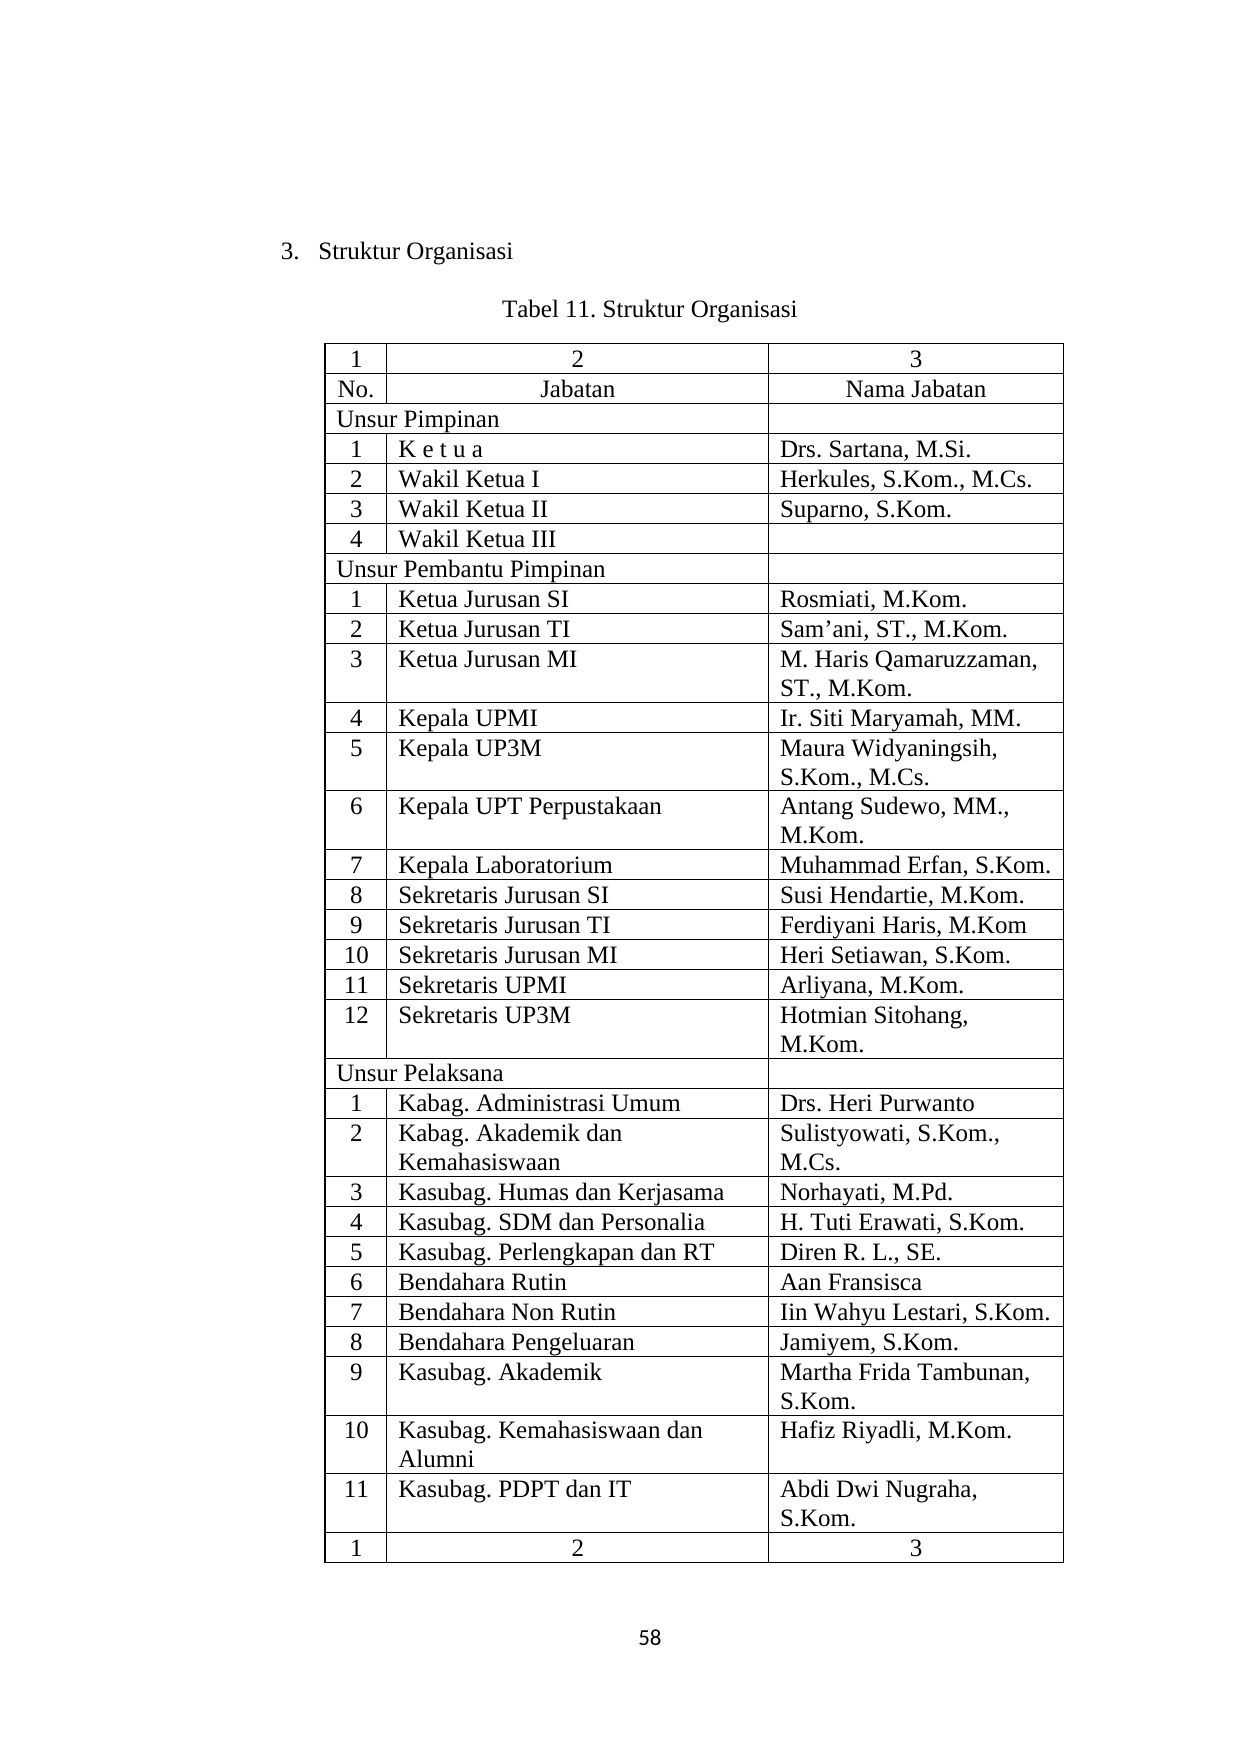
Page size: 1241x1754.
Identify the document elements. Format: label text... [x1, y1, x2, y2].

table_cell 3 [326, 644, 386, 702]
table_cell Ketua Jurusan TI [387, 614, 768, 643]
table_cell 9 [326, 1357, 386, 1414]
table_cell Ketua Jurusan SI [387, 584, 768, 613]
table_cell Abdi Dwi Nugraha, S.Kom. [769, 1474, 1063, 1532]
table_cell Bendahara Rutin [387, 1267, 768, 1296]
table_cell Ketua Jurusan MI [387, 644, 768, 702]
table_cell Kabag. Administrasi Umum [387, 1089, 768, 1117]
table_cell Hafiz Riyadli, M.Kom. [769, 1416, 1063, 1473]
table_cell 4 [326, 703, 386, 732]
table_cell Kepala UPMI [387, 703, 768, 732]
table_cell Kepala Laboratorium [387, 850, 768, 879]
table_cell Muhammad Erfan, S.Kom. [769, 850, 1063, 879]
table_cell Kasubag. SDM dan Personalia [387, 1207, 768, 1236]
table_cell 6 [326, 791, 386, 849]
table_cell [769, 404, 1063, 433]
table_cell 1 [326, 434, 386, 463]
table_cell Kasubag. Kemahasiswaan dan Alumni [387, 1416, 768, 1473]
table_cell Kabag. Akademik dan Kemahasiswaan [387, 1119, 768, 1176]
table_cell 12 [326, 1000, 386, 1057]
table_cell 2 [387, 1533, 768, 1562]
table_cell Kasubag. PDPT dan IT [387, 1474, 768, 1532]
table_cell Arliyana, M.Kom. [769, 970, 1063, 999]
table_cell 11 [326, 970, 386, 999]
table_cell Unsur Pimpinan [326, 404, 768, 433]
table_cell 10 [326, 940, 386, 969]
table_cell Norhayati, M.Pd. [769, 1177, 1063, 1206]
table_cell K e t u a [387, 434, 768, 463]
table_cell Kasubag. Humas dan Kerjasama [387, 1177, 768, 1206]
table_cell Drs. Sartana, M.Si. [769, 434, 1063, 463]
table_cell [769, 524, 1063, 553]
table_cell Unsur Pelaksana [326, 1059, 768, 1087]
table_cell Martha Frida Tambunan, S.Kom. [769, 1357, 1063, 1414]
table_cell 1 [326, 584, 386, 613]
table_cell 8 [326, 1327, 386, 1356]
table_cell 1 [326, 1533, 386, 1562]
table_cell 6 [326, 1267, 386, 1296]
table_cell 3 [326, 1177, 386, 1206]
table_cell Rosmiati, M.Kom. [769, 584, 1063, 613]
table_cell 4 [326, 1207, 386, 1236]
table_cell Suparno, S.Kom. [769, 494, 1063, 523]
table_cell Nama Jabatan [769, 374, 1063, 403]
table_cell Sekretaris Jurusan TI [387, 910, 768, 939]
table_cell 5 [326, 1237, 386, 1266]
table_cell Kepala UP3M [387, 733, 768, 790]
table_cell Heri Setiawan, S.Kom. [769, 940, 1063, 969]
table_cell 1 [326, 1089, 386, 1117]
table_header 1 [326, 344, 386, 373]
table_cell Kasubag. Akademik [387, 1357, 768, 1414]
table_cell [769, 554, 1063, 583]
table_cell 7 [326, 850, 386, 879]
table_cell 2 [326, 614, 386, 643]
table_cell Wakil Ketua II [387, 494, 768, 523]
table_cell 2 [326, 1119, 386, 1176]
table_cell Maura Widyaningsih, S.Kom., M.Cs. [769, 733, 1063, 790]
list Struktur Organisasi [281, 236, 1063, 265]
table_cell Herkules, S.Kom., M.Cs. [769, 464, 1063, 493]
table_header 2 [387, 344, 768, 373]
table_cell Kepala UPT Perpustakaan [387, 791, 768, 849]
table_cell Sekretaris Jurusan MI [387, 940, 768, 969]
text Tabel 11. Struktur Organisasi [236, 294, 1063, 322]
table_cell [769, 1059, 1063, 1087]
table_cell 10 [326, 1416, 386, 1473]
table_cell Sekretaris UP3M [387, 1000, 768, 1057]
table_cell Unsur Pembantu Pimpinan [326, 554, 768, 583]
table_cell 7 [326, 1297, 386, 1326]
table_cell Jabatan [387, 374, 768, 403]
table_cell Bendahara Pengeluaran [387, 1327, 768, 1356]
table_cell 4 [326, 524, 386, 553]
table_cell 5 [326, 733, 386, 790]
table_cell Ir. Siti Maryamah, MM. [769, 703, 1063, 732]
table_cell Jamiyem, S.Kom. [769, 1327, 1063, 1356]
table_cell M. Haris Qamaruzzaman, ST., M.Kom. [769, 644, 1063, 702]
table_cell 3 [769, 1533, 1063, 1562]
table_cell Kasubag. Perlengkapan dan RT [387, 1237, 768, 1266]
table_cell 2 [326, 464, 386, 493]
table_cell Bendahara Non Rutin [387, 1297, 768, 1326]
table_cell Wakil Ketua III [387, 524, 768, 553]
table_cell Ferdiyani Haris, M.Kom [769, 910, 1063, 939]
table_cell Drs. Heri Purwanto [769, 1089, 1063, 1117]
table_cell Antang Sudewo, MM., M.Kom. [769, 791, 1063, 849]
table_cell Diren R. L., SE. [769, 1237, 1063, 1266]
table_cell Sekretaris Jurusan SI [387, 880, 768, 909]
table_cell Sulistyowati, S.Kom., M.Cs. [769, 1119, 1063, 1176]
table_cell Hotmian Sitohang, M.Kom. [769, 1000, 1063, 1057]
table_cell Sam’ani, ST., M.Kom. [769, 614, 1063, 643]
table_cell Sekretaris UPMI [387, 970, 768, 999]
table_cell H. Tuti Erawati, S.Kom. [769, 1207, 1063, 1236]
table_cell Wakil Ketua I [387, 464, 768, 493]
table_cell 11 [326, 1474, 386, 1532]
table_cell No. [326, 374, 386, 403]
table_cell 3 [326, 494, 386, 523]
table_cell 8 [326, 880, 386, 909]
table_cell 9 [326, 910, 386, 939]
table_header 3 [769, 344, 1063, 373]
table_cell Susi Hendartie, M.Kom. [769, 880, 1063, 909]
table_cell Aan Fransisca [769, 1267, 1063, 1296]
table_cell Iin Wahyu Lestari, S.Kom. [769, 1297, 1063, 1326]
